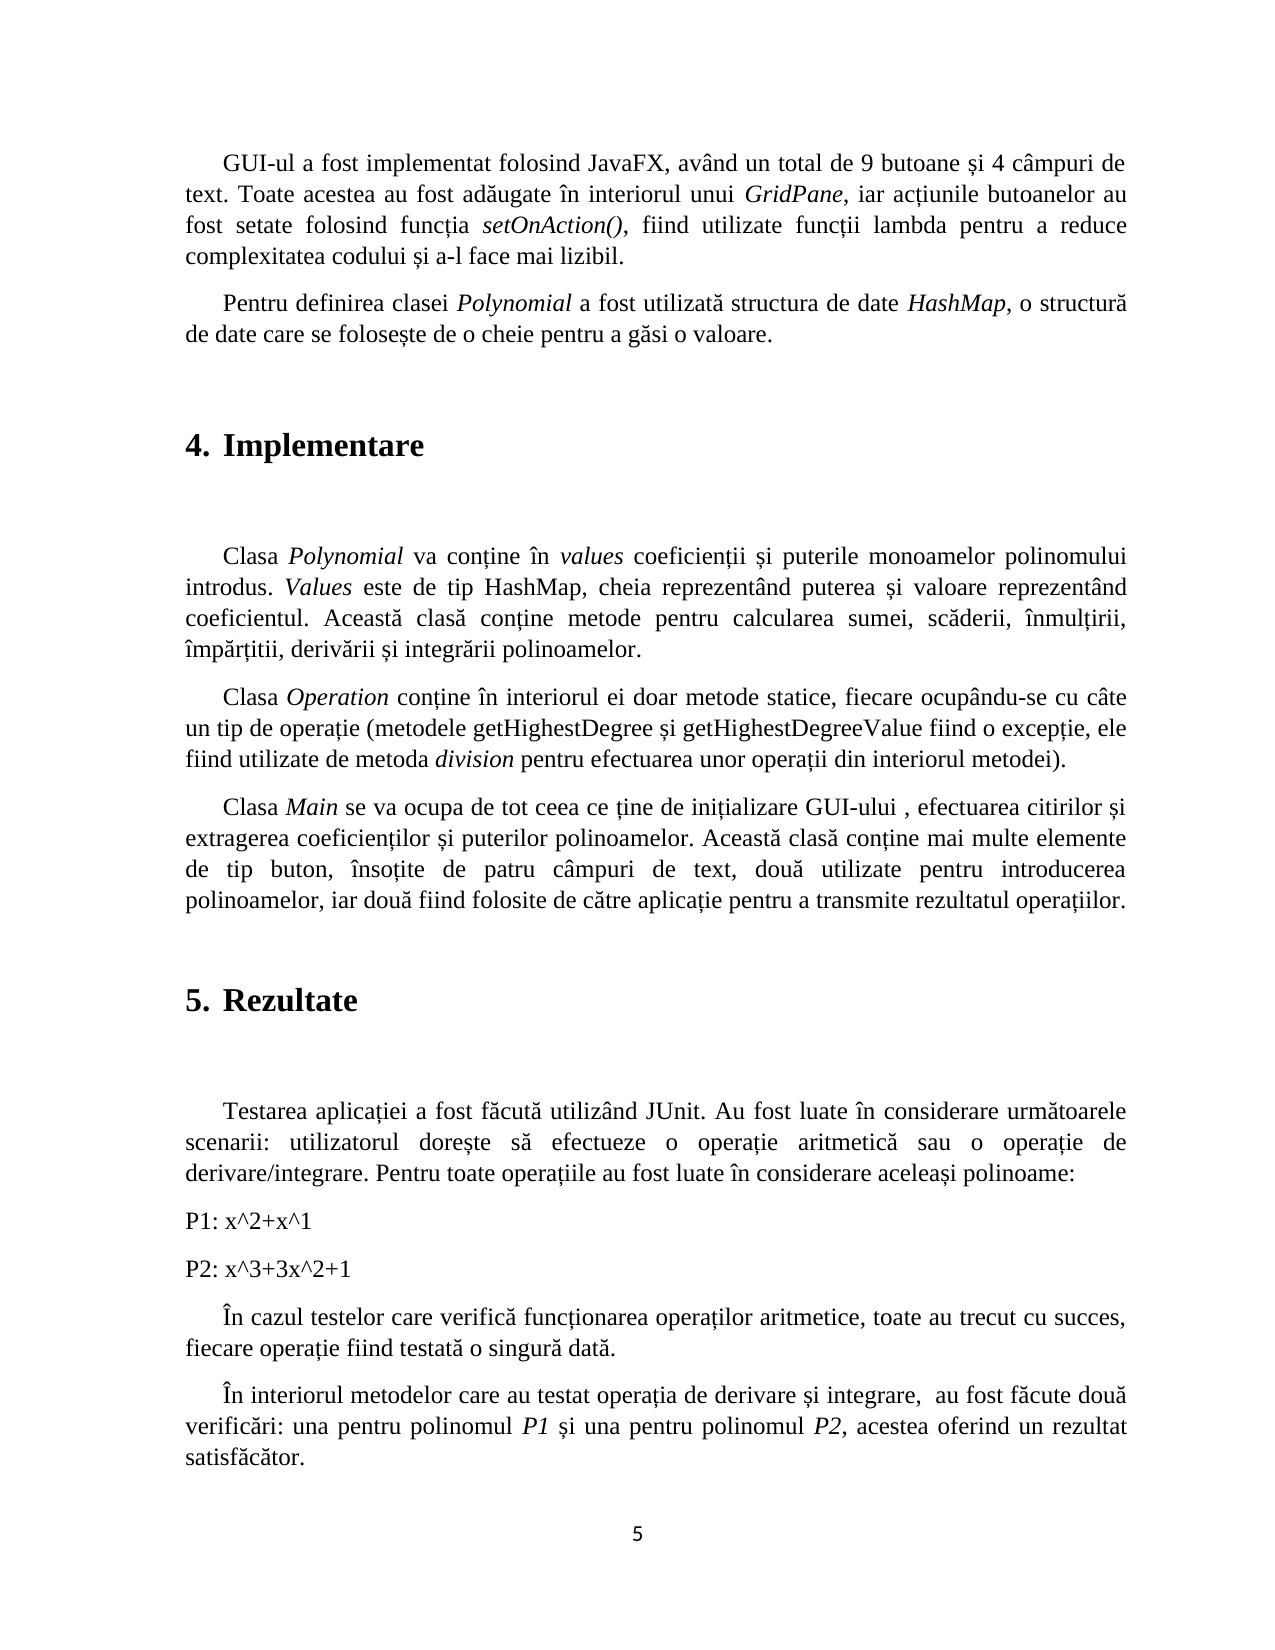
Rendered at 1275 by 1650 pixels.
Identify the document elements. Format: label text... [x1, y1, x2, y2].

list Rezultate [185, 980, 1127, 1019]
text Clasa Polynomial va conține în values coeficienții și puterile monoamelor polinomului introdus. Values este de tip HashMap, cheia reprezentând puterea și valoare reprezentând coeficientul. Această clasă conține metode pentru calcularea sumei, scăderii, înmulțirii, împărțitii, derivării și integrării polinoamelor. [185, 541, 1127, 663]
text P1: x^2+x^1 [185, 1206, 1127, 1235]
text P2: x^3+3x^2+1 [185, 1254, 1127, 1283]
text În interiorul metodelor care au testat operația de derivare și integrare, au fost făcute două verificări: una pentru polinomul P1 și una pentru polinomul P2, acestea oferind un rezultat satisfăcător. [185, 1380, 1127, 1471]
list Implementare [185, 425, 1127, 463]
text Pentru definirea clasei Polynomial a fost utilizată structura de date HashMap, o structură de date care se folosește de o cheie pentru a găsi o valoare. [185, 288, 1127, 348]
text Clasa Operation conține în interiorul ei doar metode statice, fiecare ocupându-se cu câte un tip de operație (metodele getHighestDegree și getHighestDegreeValue fiind o excepție, ele fiind utilizate de metoda division pentru efectuarea unor operații din interiorul metodei). [185, 682, 1127, 773]
text Testarea aplicației a fost făcută utilizând JUnit. Au fost luate în considerare următoarele scenarii: utilizatorul dorește să efectueze o operație aritmetică sau o operație de derivare/integrare. Pentru toate operațiile au fost luate în considerare aceleași polinoame: [185, 1096, 1127, 1187]
text GUI-ul a fost implementat folosind JavaFX, având un total de 9 butoane și 4 câmpuri de text. Toate acestea au fost adăugate în interiorul unui GridPane, iar acțiunile butoanelor au fost setate folosind funcția setOnAction(), fiind utilizate funcții lambda pentru a reduce complexitatea codului și a-l face mai lizibil. [185, 148, 1127, 269]
text Clasa Main se va ocupa de tot ceea ce ține de inițializare GUI-ului , efectuarea citirilor și extragerea coeficienților și puterilor polinoamelor. Această clasă conține mai multe elemente de tip buton, însoțite de patru câmpuri de text, două utilizate pentru introducerea polinoamelor, iar două fiind folosite de către aplicație pentru a transmite rezultatul operațiilor. [185, 792, 1127, 914]
text În cazul testelor care verifică funcționarea operaților aritmetice, toate au trecut cu succes, fiecare operație fiind testată o singură dată. [185, 1302, 1127, 1361]
